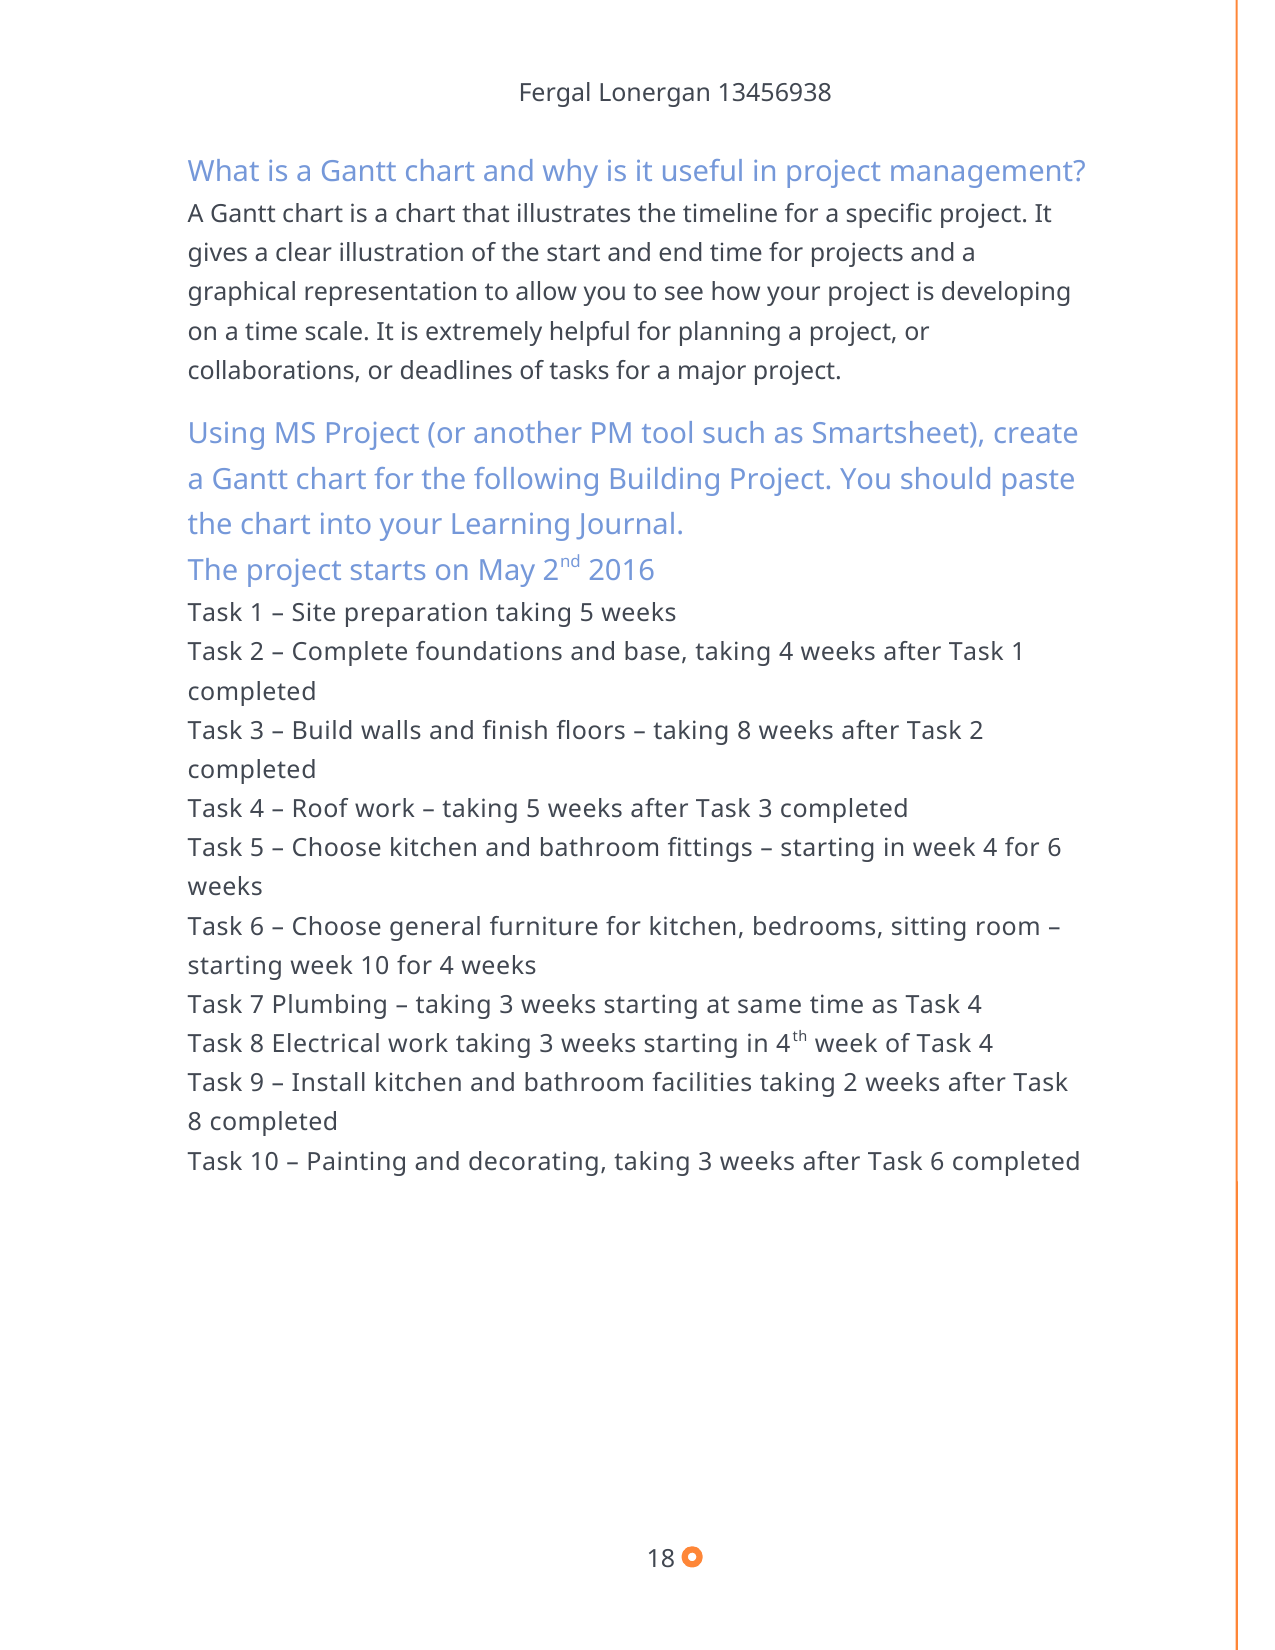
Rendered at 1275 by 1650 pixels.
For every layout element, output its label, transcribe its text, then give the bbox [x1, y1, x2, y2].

subtitle Task 6 – Choose general furniture for kitchen, bedrooms, sitting room – starting week 10 for 4 weeks [187, 908, 1087, 981]
subtitle Task 8 Electrical work taking 3 weeks starting in 4th week of Task 4 [187, 1026, 1087, 1060]
text A Gantt chart is a chart that illustrates the timeline for a specific project. It gives a clear illustration of the start and end time for projects and a graphical representation to allow you to see how your project is developing on a time scale. It is extremely helpful for planning a project, or collaborations, or deadlines of tasks for a major project. [187, 196, 1087, 386]
subtitle Using MS Project (or another PM tool such as Smartsheet), create a Gantt chart for the following Building Project. You should paste the chart into your Learning Journal. [187, 412, 1087, 543]
subtitle Task 7 Plumbing – taking 3 weeks starting at same time as Task 4 [187, 986, 1087, 1021]
subtitle Task 10 – Painting and decorating, taking 3 weeks after Task 6 completed [187, 1143, 1087, 1177]
subtitle Task 1 – Site preparation taking 5 weeks [187, 595, 1087, 629]
subtitle Task 4 – Roof work – taking 5 weeks after Task 3 completed [187, 791, 1087, 825]
subtitle Task 9 – Install kitchen and bathroom facilities taking 2 weeks after Task 8 completed [187, 1065, 1087, 1138]
subtitle Task 3 – Build walls and finish floors – taking 8 weeks after Task 2 completed [187, 712, 1087, 786]
subtitle The project starts on May 2nd 2016 [187, 549, 1087, 589]
subtitle Task 5 – Choose kitchen and bathroom fittings – starting in week 4 for 6 weeks [187, 830, 1087, 903]
subtitle Task 2 – Complete foundations and base, taking 4 weeks after Task 1 completed [187, 634, 1087, 707]
subtitle What is a Gantt chart and why is it useful in project management? [187, 150, 1087, 190]
